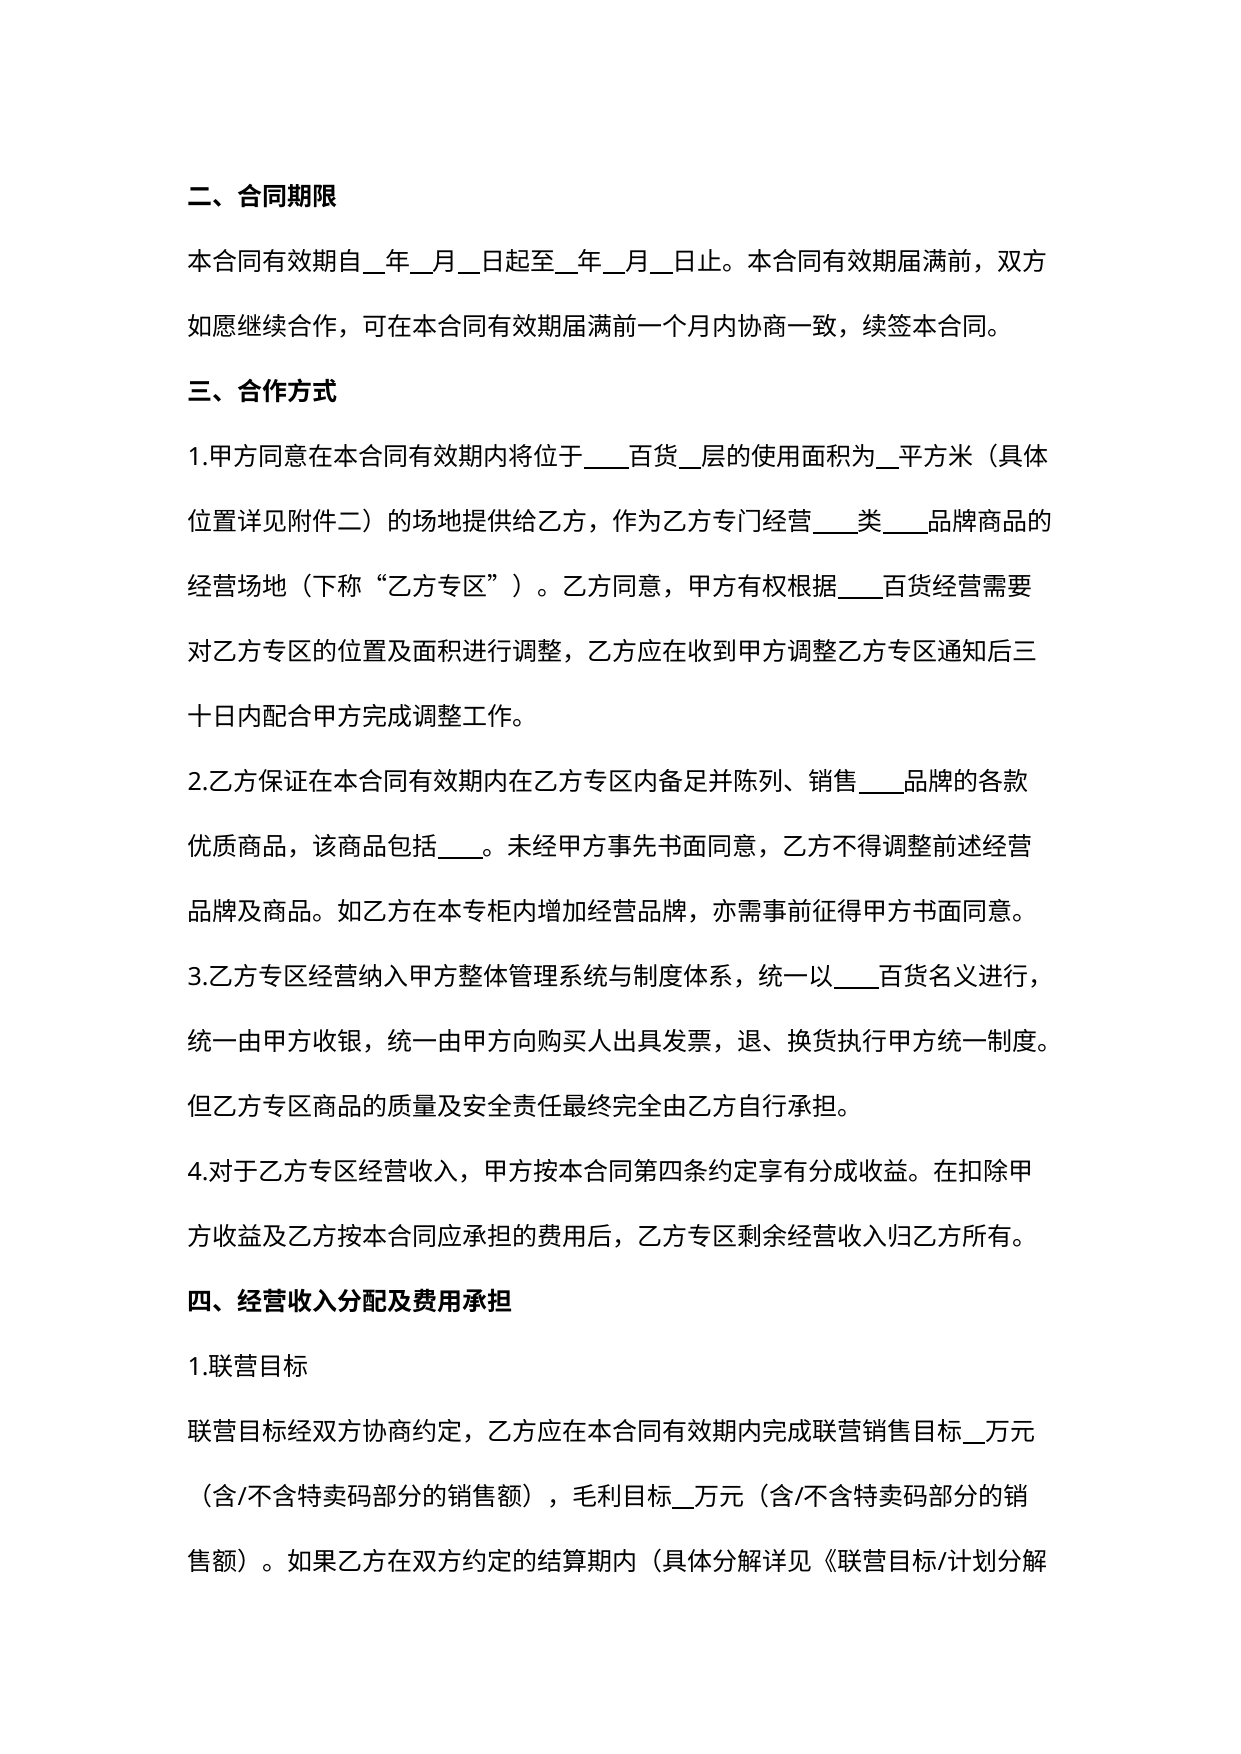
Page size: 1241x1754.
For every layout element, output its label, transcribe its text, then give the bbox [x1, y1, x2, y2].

text 本合同有效期自 年 月 日起至 年 月 日止。本合同有效期届满前，双方如愿继续合作，可在本合同有效期届满前一个月内协商一致，续签本合同。 [187, 227, 1053, 357]
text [187, 1397, 1053, 1592]
subtitle 四、经营收入分配及费用承担 [187, 1267, 1053, 1332]
text 1.甲方同意在本合同有效期内将位于 百货 层的使用面积为 平方米（具体位置详见附件二）的场地提供给乙方，作为乙方专门经营 类 品牌商品的经营场地（下称“乙方专区”）。乙方同意，甲方有权根据 百货经营需要对乙方专区的位置及面积进行调整，乙方应在收到甲方调整乙方专区通知后三十日内配合甲方完成调整工作。 [187, 422, 1053, 747]
text 1.联营目标 [187, 1332, 1053, 1397]
text 3.乙方专区经营纳入甲方整体管理系统与制度体系，统一以 百货名义进行，统一由甲方收银，统一由甲方向购买人出具发票，退、换货执行甲方统一制度。但乙方专区商品的质量及安全责任最终完全由乙方自行承担。 [187, 942, 1053, 1137]
subtitle 二、合同期限 [187, 162, 1053, 227]
subtitle 三、合作方式 [187, 357, 1053, 422]
text 4.对于乙方专区经营收入，甲方按本合同第四条约定享有分成收益。在扣除甲方收益及乙方按本合同应承担的费用后，乙方专区剩余经营收入归乙方所有。 [187, 1137, 1053, 1267]
text 2.乙方保证在本合同有效期内在乙方专区内备足并陈列、销售 品牌的各款优质商品，该商品包括 。未经甲方事先书面同意，乙方不得调整前述经营品牌及商品。如乙方在本专柜内增加经营品牌，亦需事前征得甲方书面同意。 [187, 747, 1053, 942]
